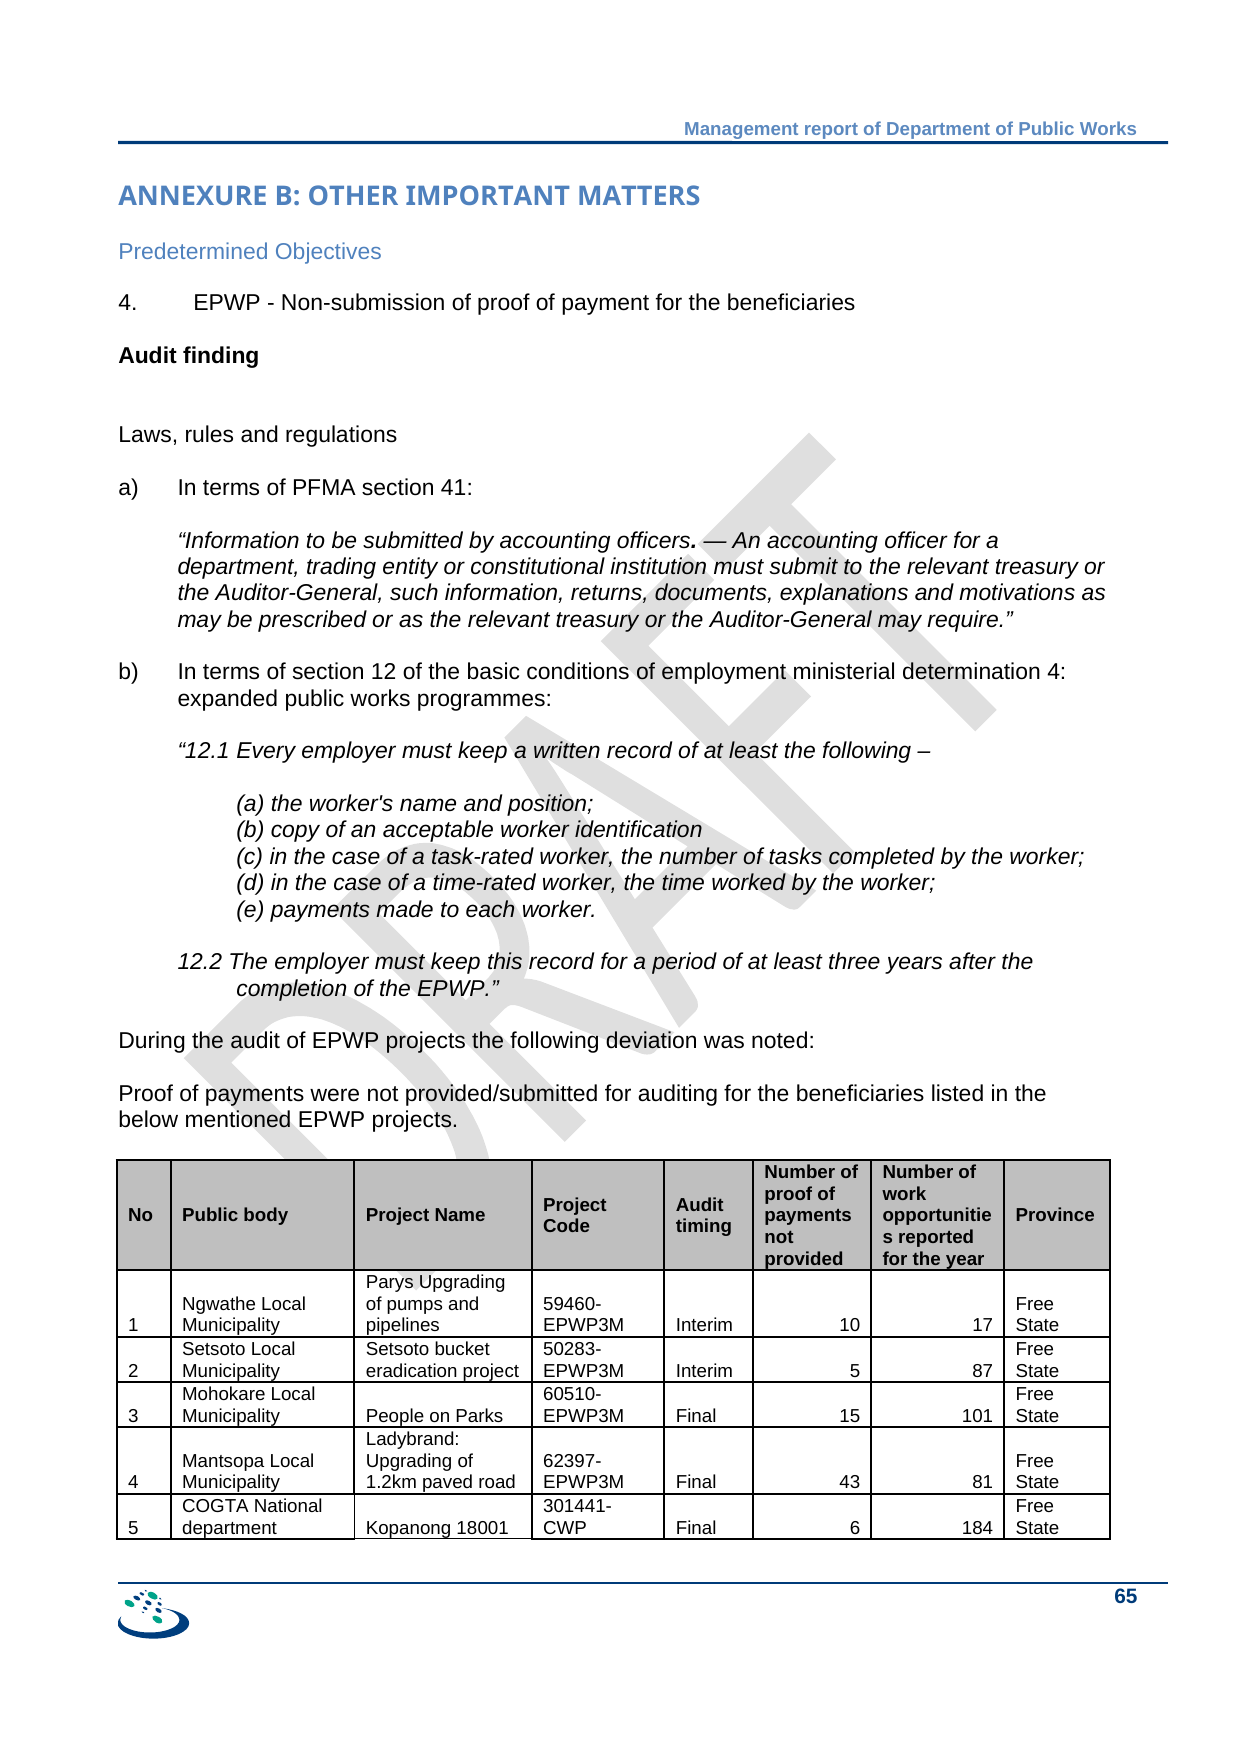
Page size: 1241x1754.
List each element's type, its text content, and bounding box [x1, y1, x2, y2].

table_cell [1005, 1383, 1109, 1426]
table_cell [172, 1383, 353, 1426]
text Audit finding [118, 342, 1107, 368]
text (e) payments made to each worker. [236, 896, 1107, 922]
text Laws, rules and regulations [118, 421, 1107, 447]
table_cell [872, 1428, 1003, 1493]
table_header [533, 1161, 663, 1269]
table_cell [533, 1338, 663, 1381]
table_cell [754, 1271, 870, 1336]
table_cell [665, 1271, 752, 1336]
text 12.2 The employer must keep this record for a period of at least three years after the completion of the EPWP.” [177, 948, 1107, 1001]
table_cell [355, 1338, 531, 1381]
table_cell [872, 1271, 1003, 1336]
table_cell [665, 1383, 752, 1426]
list EPWP - Non-submission of proof of payment for the beneficiaries [118, 289, 1107, 316]
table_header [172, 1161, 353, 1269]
text (d) in the case of a time-rated worker, the time worked by the worker; [236, 869, 1107, 896]
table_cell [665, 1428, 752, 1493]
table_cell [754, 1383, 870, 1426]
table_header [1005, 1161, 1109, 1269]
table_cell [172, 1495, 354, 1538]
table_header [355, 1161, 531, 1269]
list In terms of section 12 of the basic conditions of employment ministerial determination 4: expanded public works programmes: [118, 658, 1107, 711]
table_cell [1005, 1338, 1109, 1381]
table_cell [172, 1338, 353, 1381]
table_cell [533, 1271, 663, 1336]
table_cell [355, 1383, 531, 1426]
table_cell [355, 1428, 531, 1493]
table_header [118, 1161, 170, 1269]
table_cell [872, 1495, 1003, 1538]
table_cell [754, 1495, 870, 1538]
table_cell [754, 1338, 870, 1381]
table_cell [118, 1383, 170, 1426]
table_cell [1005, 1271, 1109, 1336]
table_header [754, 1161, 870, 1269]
text Proof of payments were not provided/submitted for auditing for the beneficiaries listed in the below mentioned EPWP projects. [118, 1080, 1107, 1133]
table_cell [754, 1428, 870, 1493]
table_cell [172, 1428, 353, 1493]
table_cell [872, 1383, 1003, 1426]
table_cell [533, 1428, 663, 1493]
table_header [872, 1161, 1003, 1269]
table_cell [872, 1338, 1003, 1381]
list In terms of PFMA section 41: [118, 474, 1107, 500]
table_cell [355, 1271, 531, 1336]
text (b) copy of an acceptable worker identification [236, 816, 1107, 843]
text “Information to be submitted by accounting officers. — An accounting officer for a department, trading entity or constitutional institution must submit to the relevant treasury or the Auditor-General, such information, returns, documents, explanations and motivations as may be prescribed or as the relevant treasury or the Auditor-General may require.” [177, 527, 1107, 632]
text (c) in the case of a task-rated worker, the number of tasks completed by the worker; [236, 843, 1107, 869]
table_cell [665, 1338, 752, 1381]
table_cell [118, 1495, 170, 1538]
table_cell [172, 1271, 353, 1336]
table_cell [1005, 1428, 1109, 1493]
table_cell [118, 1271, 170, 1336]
text During the audit of EPWP projects the following deviation was noted: [118, 1027, 1107, 1054]
text ANNEXURE B: OTHER IMPORTANT MATTERS [118, 176, 1107, 213]
text “12.1 Every employer must keep a written record of at least the following – [177, 737, 1107, 764]
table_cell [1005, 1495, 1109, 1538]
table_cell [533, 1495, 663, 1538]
text Predetermined Objectives [118, 238, 1107, 264]
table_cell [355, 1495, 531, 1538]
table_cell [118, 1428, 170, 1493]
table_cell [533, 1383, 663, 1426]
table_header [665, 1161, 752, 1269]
text (a) the worker's name and position; [236, 790, 1107, 816]
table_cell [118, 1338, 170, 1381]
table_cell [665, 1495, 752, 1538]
